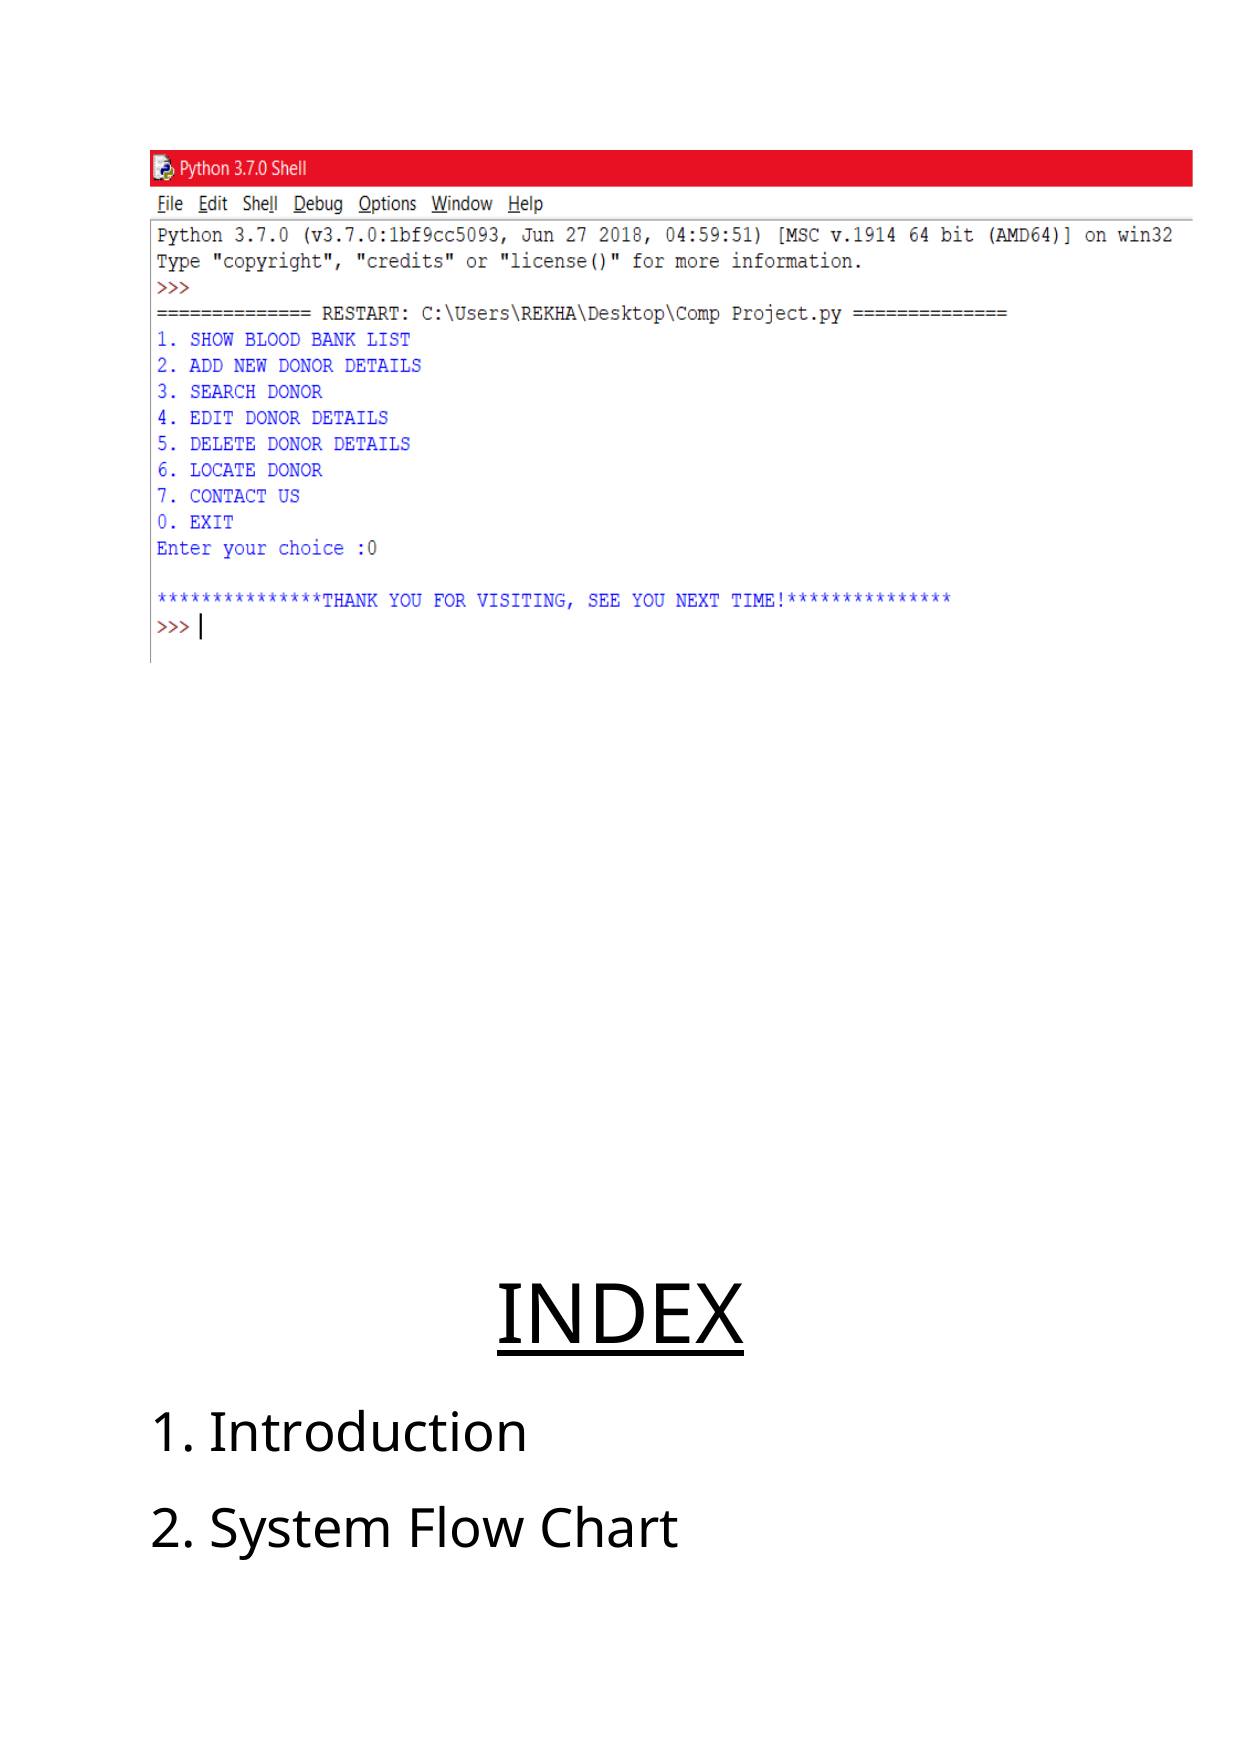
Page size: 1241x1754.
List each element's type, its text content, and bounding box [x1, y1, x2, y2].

text INDEX [150, 1254, 1090, 1368]
text 2. System Flow Chart [150, 1490, 1090, 1564]
picture [150, 150, 1193, 663]
text 1. Introduction [150, 1394, 1090, 1467]
